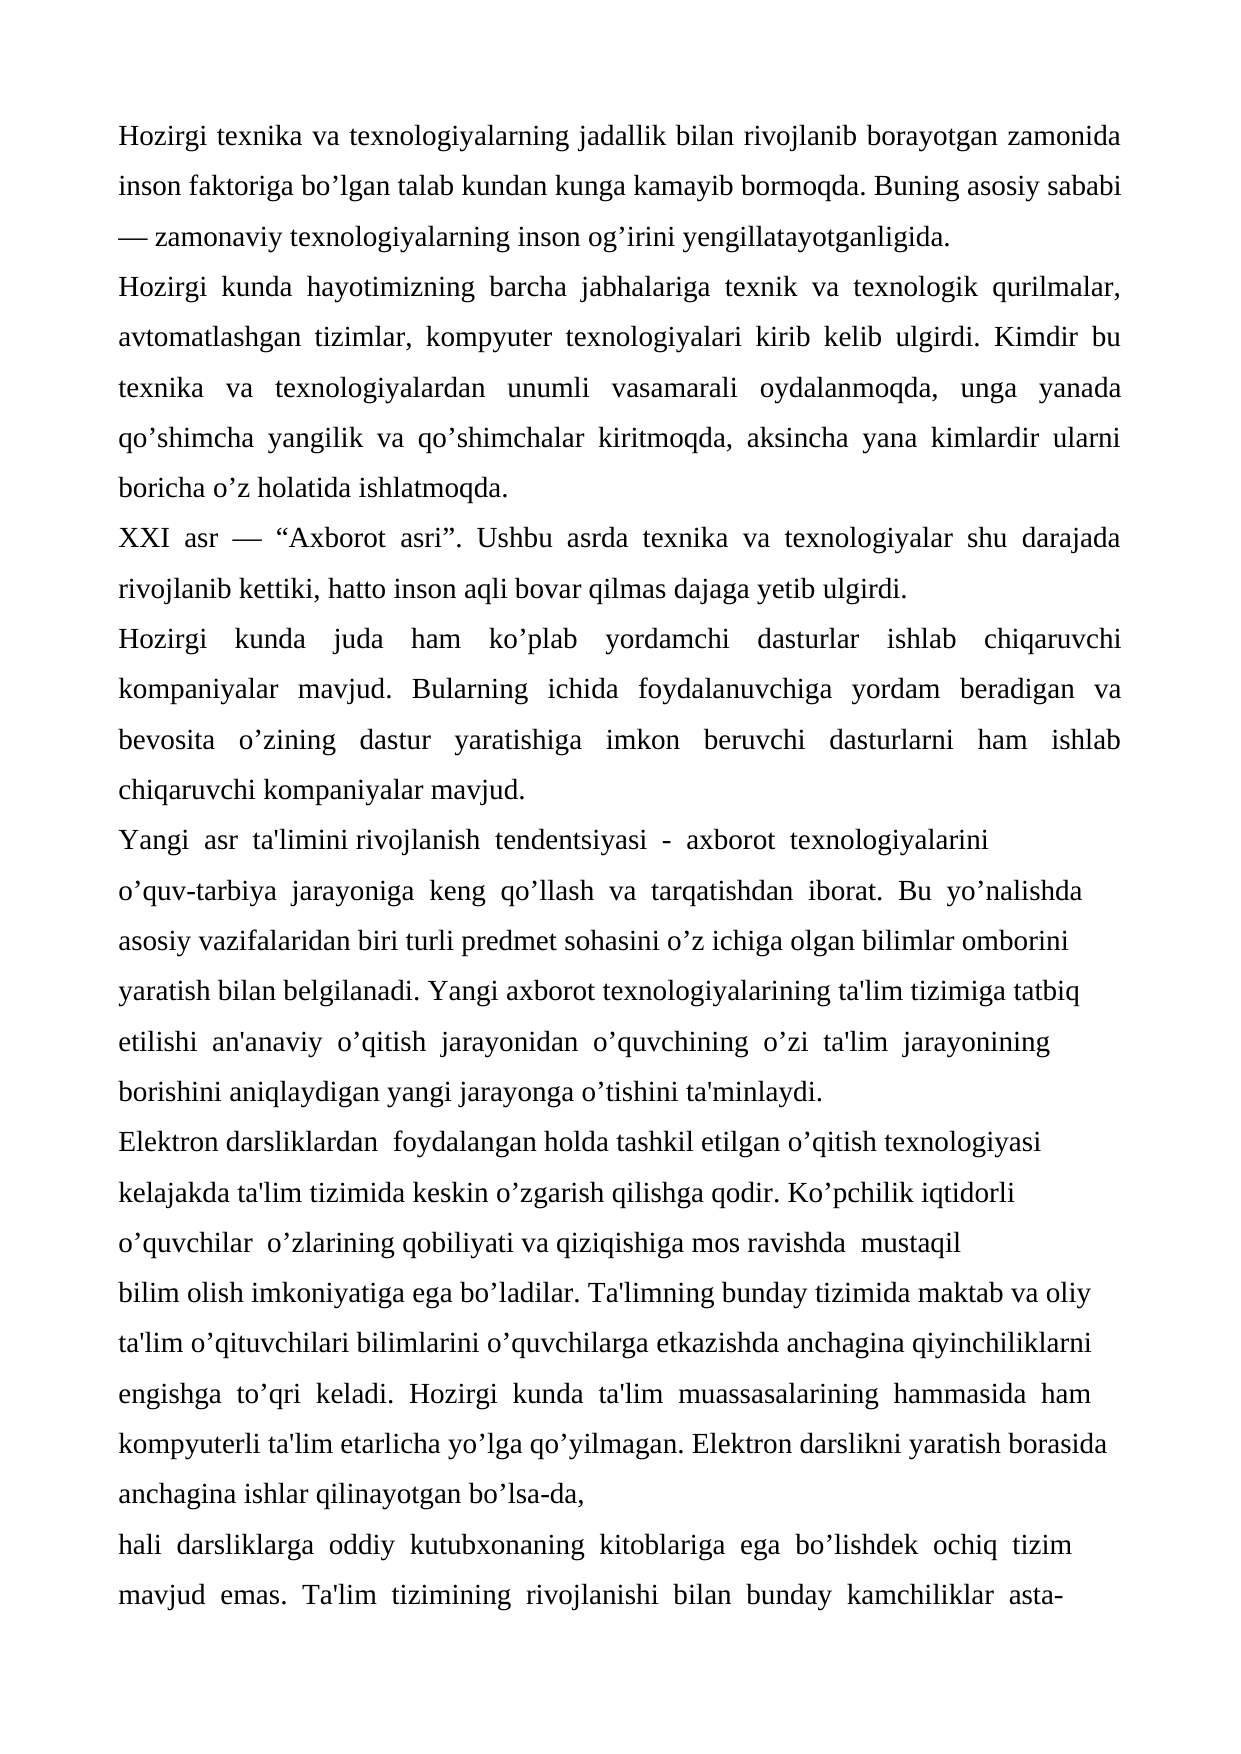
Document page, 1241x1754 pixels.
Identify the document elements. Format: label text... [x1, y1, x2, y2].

text Yangi asr ta'limini rivojlanish tendentsiyasi - axborot texnologiyalarini [118, 822, 1122, 856]
text Hozirgi kunda hayotimizning barcha jabhalariga texnik va texnologik qurilmalar, avtomatlashgan tizimlar, kompyuter texnologiyalari kirib kelib ulgirdi. Kimdir bu texnika va texnologiyalardan unumli vasamarali oydalanmoqda, unga yanada qo’shimcha yangilik va qo’shimchalar kiritmoqda, aksincha yana kimlardir ularni boricha o’z holatida ishlatmoqda. [118, 269, 1122, 504]
text bilim olish imkoniyatiga ega bo’ladilar. Ta'limning bunday tizimida maktab va oliy [118, 1275, 1122, 1309]
text XXI asr — “Axborot asri”. Ushbu asrda texnika va texnologiyalar shu darajada rivojlanib kettiki, hatto inson aqli bovar qilmas dajaga yetib ulgirdi. [118, 521, 1122, 604]
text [118, 1527, 1122, 1611]
text Hozirgi texnika va texnologiyalarning jadallik bilan rivojlanib borayotgan zamonida inson faktoriga bo’lgan talab kundan kunga kamayib bormoqda. Buning asosiy sababi — zamonaviy texnologiyalarning inson og’irini yengillatayotganligida. [118, 118, 1122, 252]
text engishga to’qri keladi. Hozirgi kunda ta'lim muassasalarining hammasida ham kompyuterli ta'lim etarlicha yo’lga qo’yilmagan. Elektron darslikni yaratish borasida anchagina ishlar qilinayotgan bo’lsa-da, [118, 1376, 1122, 1510]
text Elektron darsliklardan foydalangan holda tashkil etilgan o’qitish texnologiyasi kelajakda ta'lim tizimida keskin o’zgarish qilishga qodir. Ko’pchilik iqtidorli o’quvchilar o’zlarining qobiliyati va qiziqishiga mos ravishda mustaqil [118, 1124, 1122, 1258]
text Hozirgi kunda juda ham ko’plab yordamchi dasturlar ishlab chiqaruvchi kompaniyalar mavjud. Bularning ichida foydalanuvchiga yordam beradigan va bevosita o’zining dastur yaratishiga imkon beruvchi dasturlarni ham ishlab chiqaruvchi kompaniyalar mavjud. [118, 621, 1122, 806]
text ta'lim o’qituvchilari bilimlarini o’quvchilarga etkazishda anchagina qiyinchiliklarni [118, 1326, 1122, 1359]
text o’quv-tarbiya jarayoniga keng qo’llash va tarqatishdan iborat. Bu yo’nalishda asosiy vazifalaridan biri turli predmet sohasini o’z ichiga olgan bilimlar omborini yaratish bilan belgilanadi. Yangi axborot texnologiyalarining ta'lim tizimiga tatbiq etilishi an'anaviy o’qitish jarayonidan o’quvchining o’zi ta'lim jarayonining borishini aniqlaydigan yangi jarayonga o’tishini ta'minlaydi. [118, 873, 1122, 1108]
